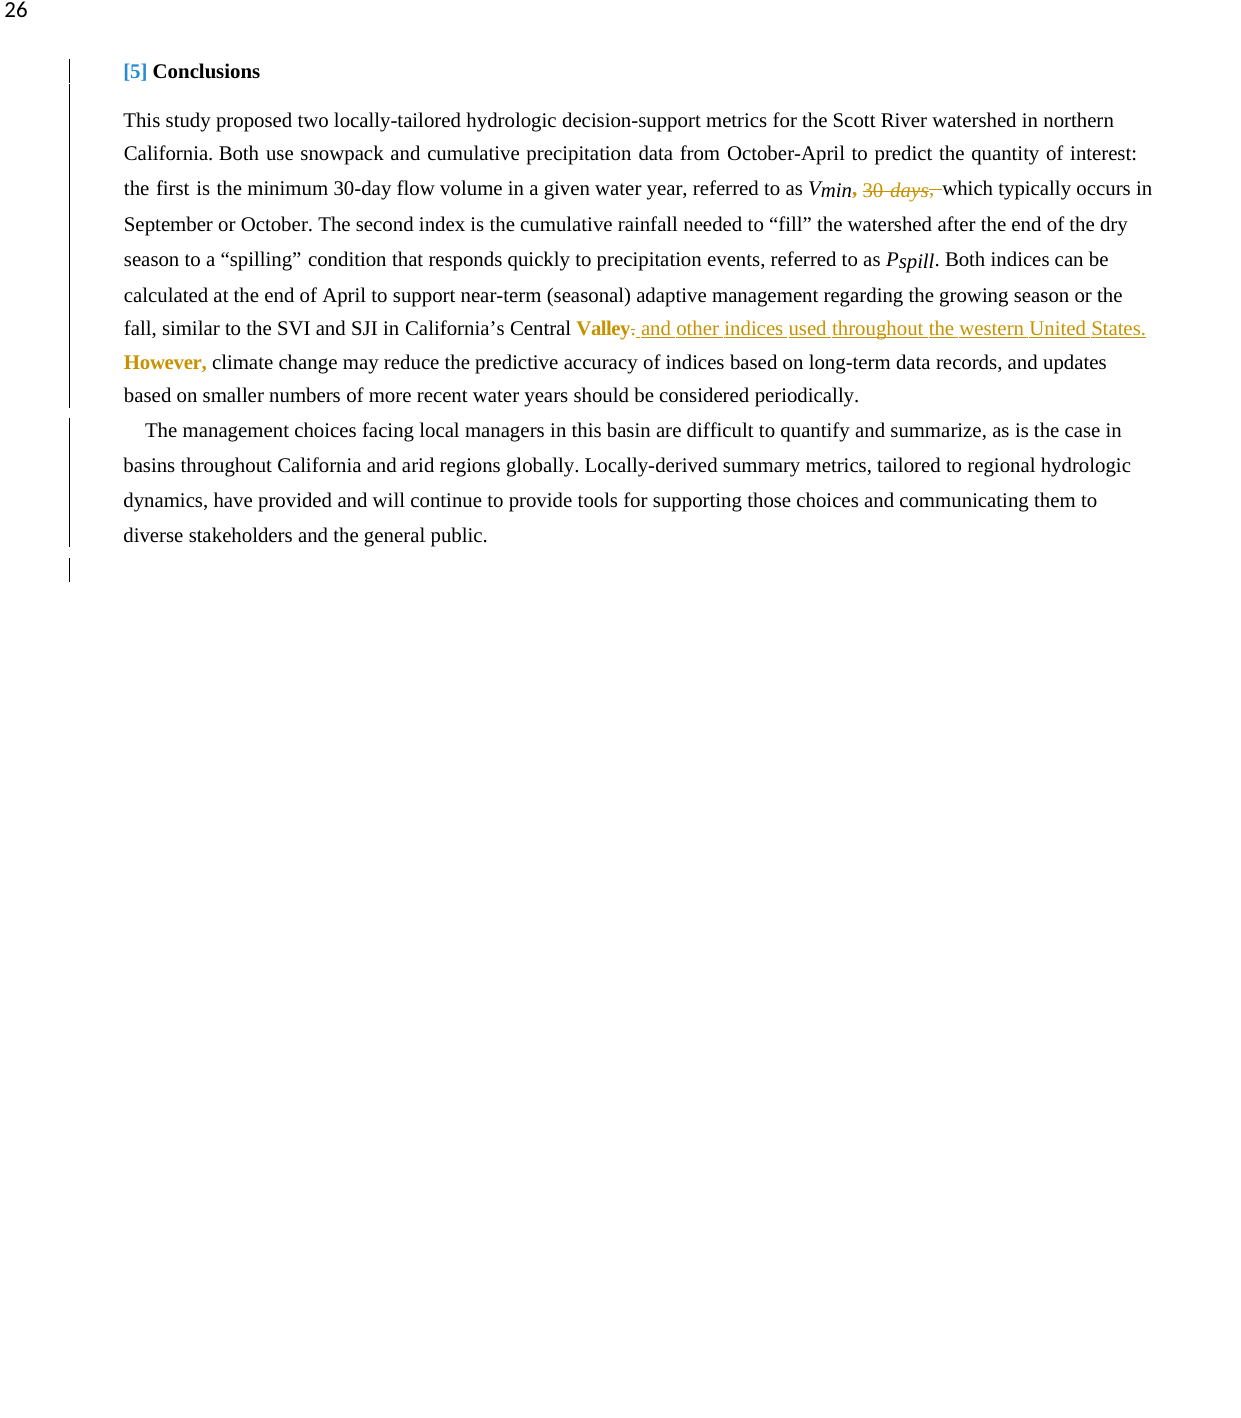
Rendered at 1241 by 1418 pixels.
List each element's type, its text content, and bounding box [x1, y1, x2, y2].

subtitle Conclusions [123, 59, 1158, 83]
text The management choices facing local managers in this basin are difficult to quantify and summarize, as is the case in basins throughout California and arid regions globally. Locally-derived summary metrics, tailored to regional hydrologic dynamics, have provided and will continue to provide tools for supporting those choices and communicating them to diverse stakeholders and the general public. [123, 418, 1142, 547]
text This study proposed two locally-tailored hydrologic decision-support metrics for the Scott River watershed in northern California. Both use snowpack and cumulative precipitation data from October-April to predict the quantity of interest: the first is the minimum 30-day flow volume in a given water year, referred to as Vmin, which typically occurs in September or October. The second index is the cumulative rainfall needed to “fill” the watershed after the end of the dry season to a “spilling” condition that responds quickly to precipitation events, referred to as Pspill. Both indices can be calculated at the end of April to support near-term (seasonal) adaptive management regarding the growing season or the fall, similar to the SVI and SJI in California’s Central Valley However, climate change may reduce the predictive accuracy of indices based on long-term data records, and updates based on smaller numbers of more recent water years should be considered periodically. [123, 108, 1159, 407]
